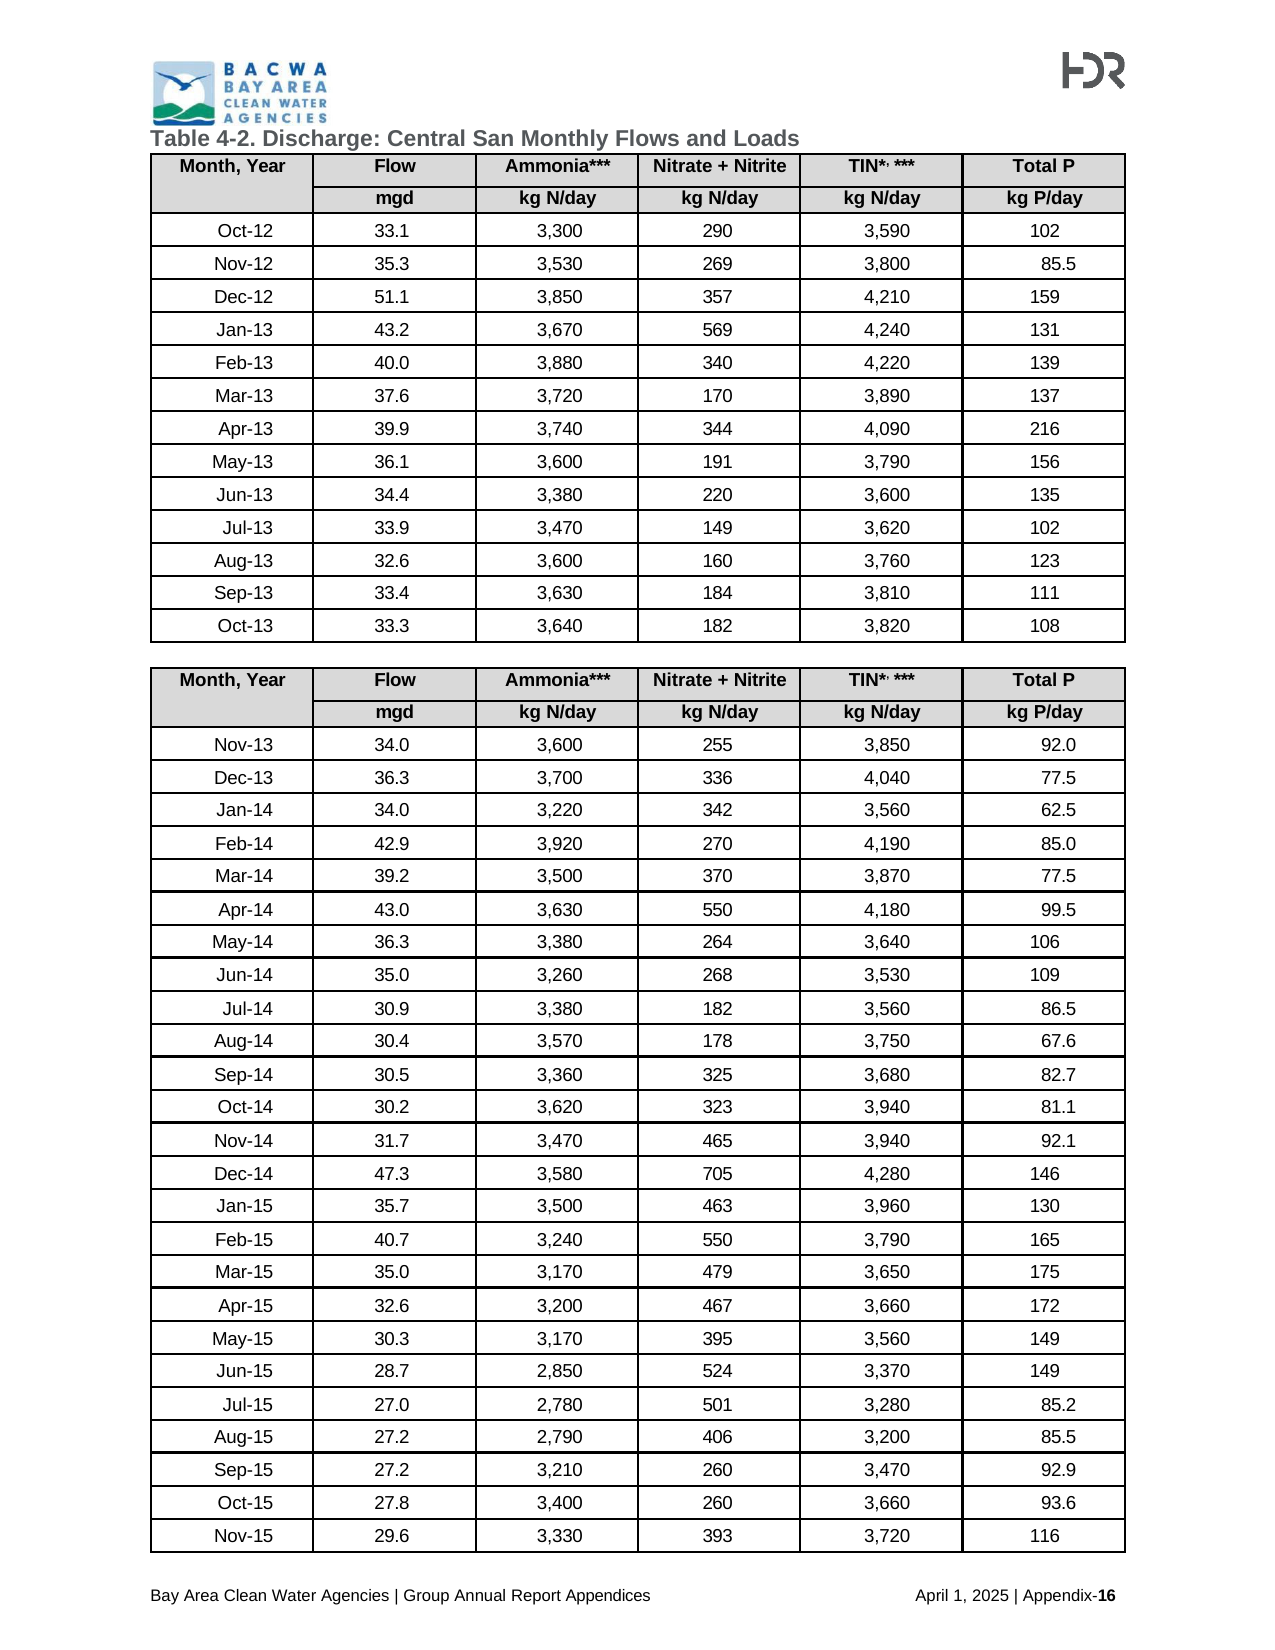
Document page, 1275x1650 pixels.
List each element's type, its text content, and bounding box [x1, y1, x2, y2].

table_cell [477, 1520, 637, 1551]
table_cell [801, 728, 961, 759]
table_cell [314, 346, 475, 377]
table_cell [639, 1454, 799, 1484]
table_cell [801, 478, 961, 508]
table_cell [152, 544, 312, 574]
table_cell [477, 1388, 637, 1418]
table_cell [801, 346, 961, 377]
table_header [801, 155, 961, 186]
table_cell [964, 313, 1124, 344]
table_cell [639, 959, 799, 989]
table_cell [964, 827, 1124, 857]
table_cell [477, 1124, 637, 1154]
picture [1062, 52, 1125, 89]
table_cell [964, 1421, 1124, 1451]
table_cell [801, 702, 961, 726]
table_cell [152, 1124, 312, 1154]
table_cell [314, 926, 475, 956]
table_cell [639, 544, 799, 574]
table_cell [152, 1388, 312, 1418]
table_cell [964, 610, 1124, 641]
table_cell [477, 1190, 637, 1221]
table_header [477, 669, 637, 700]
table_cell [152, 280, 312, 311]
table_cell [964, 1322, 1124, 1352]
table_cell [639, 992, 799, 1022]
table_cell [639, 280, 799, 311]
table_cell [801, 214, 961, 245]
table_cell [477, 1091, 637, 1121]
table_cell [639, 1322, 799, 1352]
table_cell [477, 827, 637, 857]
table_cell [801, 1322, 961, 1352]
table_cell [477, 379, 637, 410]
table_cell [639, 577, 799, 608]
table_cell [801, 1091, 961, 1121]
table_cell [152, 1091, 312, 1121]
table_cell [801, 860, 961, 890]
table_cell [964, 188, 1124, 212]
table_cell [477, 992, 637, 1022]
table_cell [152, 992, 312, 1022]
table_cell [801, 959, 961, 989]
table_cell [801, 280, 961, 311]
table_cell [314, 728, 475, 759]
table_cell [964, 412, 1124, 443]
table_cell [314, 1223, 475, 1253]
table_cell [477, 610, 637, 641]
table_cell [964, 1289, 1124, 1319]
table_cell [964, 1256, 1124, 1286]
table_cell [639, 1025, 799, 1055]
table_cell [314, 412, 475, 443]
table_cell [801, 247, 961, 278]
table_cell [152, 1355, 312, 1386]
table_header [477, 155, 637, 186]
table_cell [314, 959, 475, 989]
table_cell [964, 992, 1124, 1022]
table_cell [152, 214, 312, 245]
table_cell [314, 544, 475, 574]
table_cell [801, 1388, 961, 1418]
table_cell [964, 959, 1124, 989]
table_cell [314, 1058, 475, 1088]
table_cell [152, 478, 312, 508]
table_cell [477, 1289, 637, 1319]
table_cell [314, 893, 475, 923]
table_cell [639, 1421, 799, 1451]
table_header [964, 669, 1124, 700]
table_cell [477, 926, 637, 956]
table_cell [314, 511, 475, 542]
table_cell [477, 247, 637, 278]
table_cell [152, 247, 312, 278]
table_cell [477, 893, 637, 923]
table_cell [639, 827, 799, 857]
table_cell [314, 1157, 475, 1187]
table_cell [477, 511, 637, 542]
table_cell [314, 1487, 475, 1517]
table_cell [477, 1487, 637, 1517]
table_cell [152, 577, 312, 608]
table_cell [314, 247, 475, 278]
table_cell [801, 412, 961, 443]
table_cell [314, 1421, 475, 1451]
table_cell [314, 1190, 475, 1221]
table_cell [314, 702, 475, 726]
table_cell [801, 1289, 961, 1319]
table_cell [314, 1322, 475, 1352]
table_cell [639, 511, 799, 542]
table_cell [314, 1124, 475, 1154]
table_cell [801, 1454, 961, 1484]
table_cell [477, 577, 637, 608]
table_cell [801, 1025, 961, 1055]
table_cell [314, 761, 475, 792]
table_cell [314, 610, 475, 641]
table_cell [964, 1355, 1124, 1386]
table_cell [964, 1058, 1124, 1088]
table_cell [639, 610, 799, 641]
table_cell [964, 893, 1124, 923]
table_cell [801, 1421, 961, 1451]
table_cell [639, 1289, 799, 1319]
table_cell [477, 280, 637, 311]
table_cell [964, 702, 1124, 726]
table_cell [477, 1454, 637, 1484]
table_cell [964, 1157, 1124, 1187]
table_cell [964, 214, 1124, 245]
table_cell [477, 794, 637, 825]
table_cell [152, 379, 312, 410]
text Table 4-2. Discharge: Central San Monthly Flows and Loads [150, 125, 1162, 151]
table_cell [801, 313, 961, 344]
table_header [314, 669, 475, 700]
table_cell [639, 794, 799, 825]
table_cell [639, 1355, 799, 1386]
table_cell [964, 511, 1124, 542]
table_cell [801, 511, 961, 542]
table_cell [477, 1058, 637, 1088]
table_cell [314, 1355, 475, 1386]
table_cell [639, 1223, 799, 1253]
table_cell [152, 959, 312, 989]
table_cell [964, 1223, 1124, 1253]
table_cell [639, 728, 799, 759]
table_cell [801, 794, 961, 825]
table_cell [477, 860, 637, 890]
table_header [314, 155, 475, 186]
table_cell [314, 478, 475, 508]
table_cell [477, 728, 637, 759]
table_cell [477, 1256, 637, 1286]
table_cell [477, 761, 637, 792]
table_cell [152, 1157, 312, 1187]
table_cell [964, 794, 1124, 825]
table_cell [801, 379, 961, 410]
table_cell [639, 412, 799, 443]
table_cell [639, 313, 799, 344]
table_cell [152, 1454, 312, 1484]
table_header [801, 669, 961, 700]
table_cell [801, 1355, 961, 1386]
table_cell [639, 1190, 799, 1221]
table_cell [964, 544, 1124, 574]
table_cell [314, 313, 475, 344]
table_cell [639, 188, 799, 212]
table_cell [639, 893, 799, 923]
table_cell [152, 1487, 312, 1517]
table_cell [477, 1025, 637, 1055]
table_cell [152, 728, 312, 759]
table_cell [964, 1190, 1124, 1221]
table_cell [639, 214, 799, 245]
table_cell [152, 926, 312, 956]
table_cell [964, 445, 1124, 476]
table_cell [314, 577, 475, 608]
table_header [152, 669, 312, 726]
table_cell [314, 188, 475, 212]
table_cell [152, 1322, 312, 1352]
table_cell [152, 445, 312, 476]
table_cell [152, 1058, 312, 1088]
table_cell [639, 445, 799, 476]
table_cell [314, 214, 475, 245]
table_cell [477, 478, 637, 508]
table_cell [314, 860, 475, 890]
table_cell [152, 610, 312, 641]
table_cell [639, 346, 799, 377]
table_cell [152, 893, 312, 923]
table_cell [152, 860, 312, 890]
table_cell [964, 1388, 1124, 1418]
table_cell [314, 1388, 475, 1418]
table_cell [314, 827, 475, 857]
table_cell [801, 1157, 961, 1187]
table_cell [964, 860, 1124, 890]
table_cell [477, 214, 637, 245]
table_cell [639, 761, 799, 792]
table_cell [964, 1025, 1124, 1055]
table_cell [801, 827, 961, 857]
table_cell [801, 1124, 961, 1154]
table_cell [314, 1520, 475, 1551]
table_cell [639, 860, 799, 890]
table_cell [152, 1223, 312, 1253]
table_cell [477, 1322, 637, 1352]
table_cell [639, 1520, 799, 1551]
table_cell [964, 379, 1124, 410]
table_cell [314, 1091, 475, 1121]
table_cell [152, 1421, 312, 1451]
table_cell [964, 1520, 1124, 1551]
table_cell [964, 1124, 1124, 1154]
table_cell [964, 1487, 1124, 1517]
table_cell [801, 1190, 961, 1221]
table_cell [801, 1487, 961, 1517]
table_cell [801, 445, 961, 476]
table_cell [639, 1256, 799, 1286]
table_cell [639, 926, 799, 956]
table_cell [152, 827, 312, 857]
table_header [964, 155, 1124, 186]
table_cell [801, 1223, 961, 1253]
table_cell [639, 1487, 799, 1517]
picture [150, 60, 333, 125]
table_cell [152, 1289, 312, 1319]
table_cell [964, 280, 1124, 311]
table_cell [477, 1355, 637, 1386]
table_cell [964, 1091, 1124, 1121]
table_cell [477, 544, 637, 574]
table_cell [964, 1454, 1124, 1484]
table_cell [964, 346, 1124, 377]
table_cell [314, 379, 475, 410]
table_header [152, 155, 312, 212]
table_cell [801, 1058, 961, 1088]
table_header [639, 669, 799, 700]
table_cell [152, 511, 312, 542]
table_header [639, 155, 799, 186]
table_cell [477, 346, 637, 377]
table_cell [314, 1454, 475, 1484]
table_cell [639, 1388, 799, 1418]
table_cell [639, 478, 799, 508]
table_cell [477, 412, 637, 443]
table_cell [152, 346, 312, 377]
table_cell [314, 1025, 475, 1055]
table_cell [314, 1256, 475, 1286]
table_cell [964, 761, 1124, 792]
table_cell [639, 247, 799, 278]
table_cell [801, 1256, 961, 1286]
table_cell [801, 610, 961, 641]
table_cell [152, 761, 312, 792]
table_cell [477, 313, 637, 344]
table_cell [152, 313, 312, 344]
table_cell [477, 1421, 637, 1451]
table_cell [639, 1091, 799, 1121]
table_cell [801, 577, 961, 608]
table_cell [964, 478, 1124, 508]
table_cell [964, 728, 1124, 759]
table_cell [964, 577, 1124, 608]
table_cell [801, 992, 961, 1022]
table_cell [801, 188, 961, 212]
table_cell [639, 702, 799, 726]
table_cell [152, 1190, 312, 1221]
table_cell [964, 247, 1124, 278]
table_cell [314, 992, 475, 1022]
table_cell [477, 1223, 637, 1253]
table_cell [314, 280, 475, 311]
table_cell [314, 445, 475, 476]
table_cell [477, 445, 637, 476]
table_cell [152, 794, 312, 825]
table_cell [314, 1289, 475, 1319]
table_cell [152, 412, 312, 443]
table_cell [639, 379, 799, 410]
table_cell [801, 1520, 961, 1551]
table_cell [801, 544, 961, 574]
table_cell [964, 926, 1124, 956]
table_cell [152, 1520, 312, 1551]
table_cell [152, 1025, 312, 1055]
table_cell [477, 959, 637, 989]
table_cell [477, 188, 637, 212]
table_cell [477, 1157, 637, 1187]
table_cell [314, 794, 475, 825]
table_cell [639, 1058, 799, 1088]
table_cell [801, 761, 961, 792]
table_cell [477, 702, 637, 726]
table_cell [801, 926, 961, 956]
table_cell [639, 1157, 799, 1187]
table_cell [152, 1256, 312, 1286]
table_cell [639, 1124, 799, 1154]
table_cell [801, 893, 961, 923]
